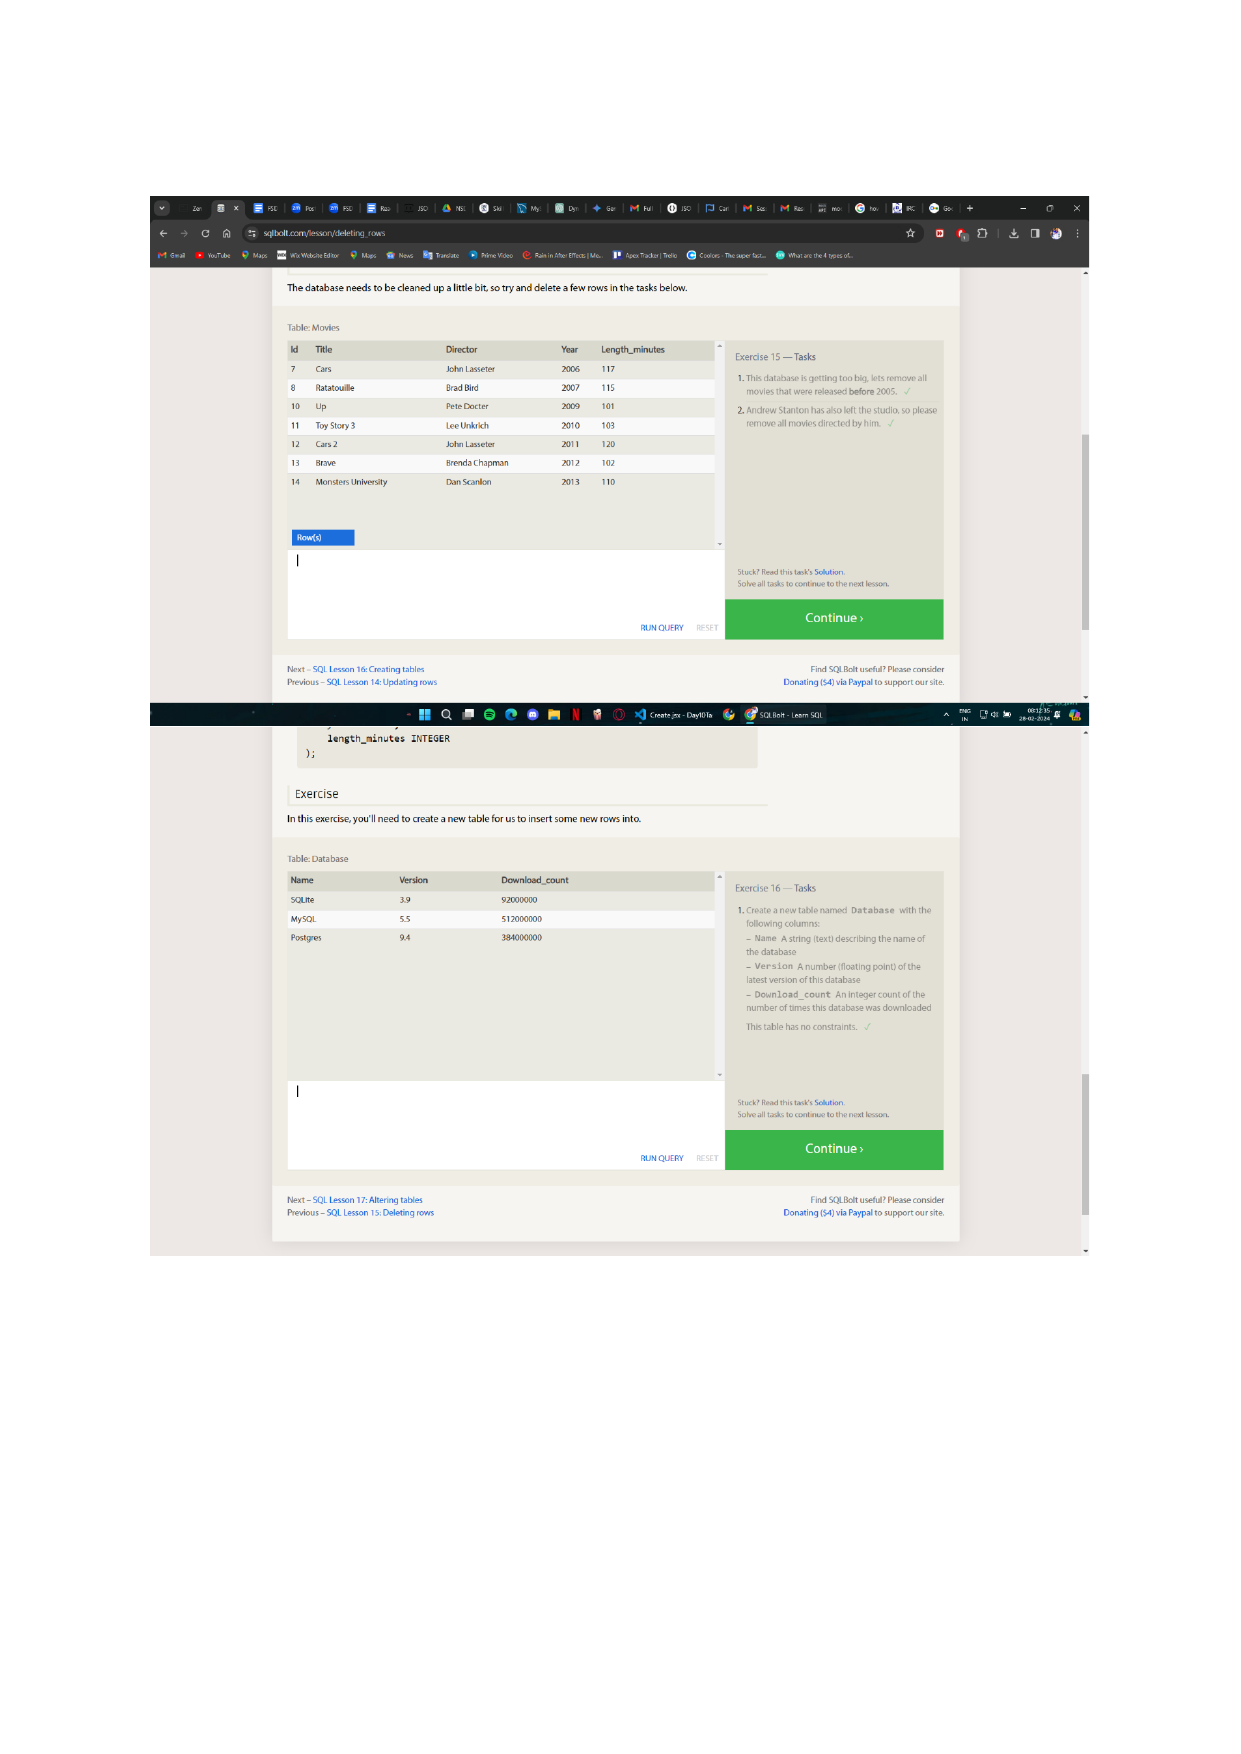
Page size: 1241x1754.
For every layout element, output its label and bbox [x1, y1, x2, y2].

picture [150, 196, 1090, 726]
picture [150, 727, 1090, 1256]
